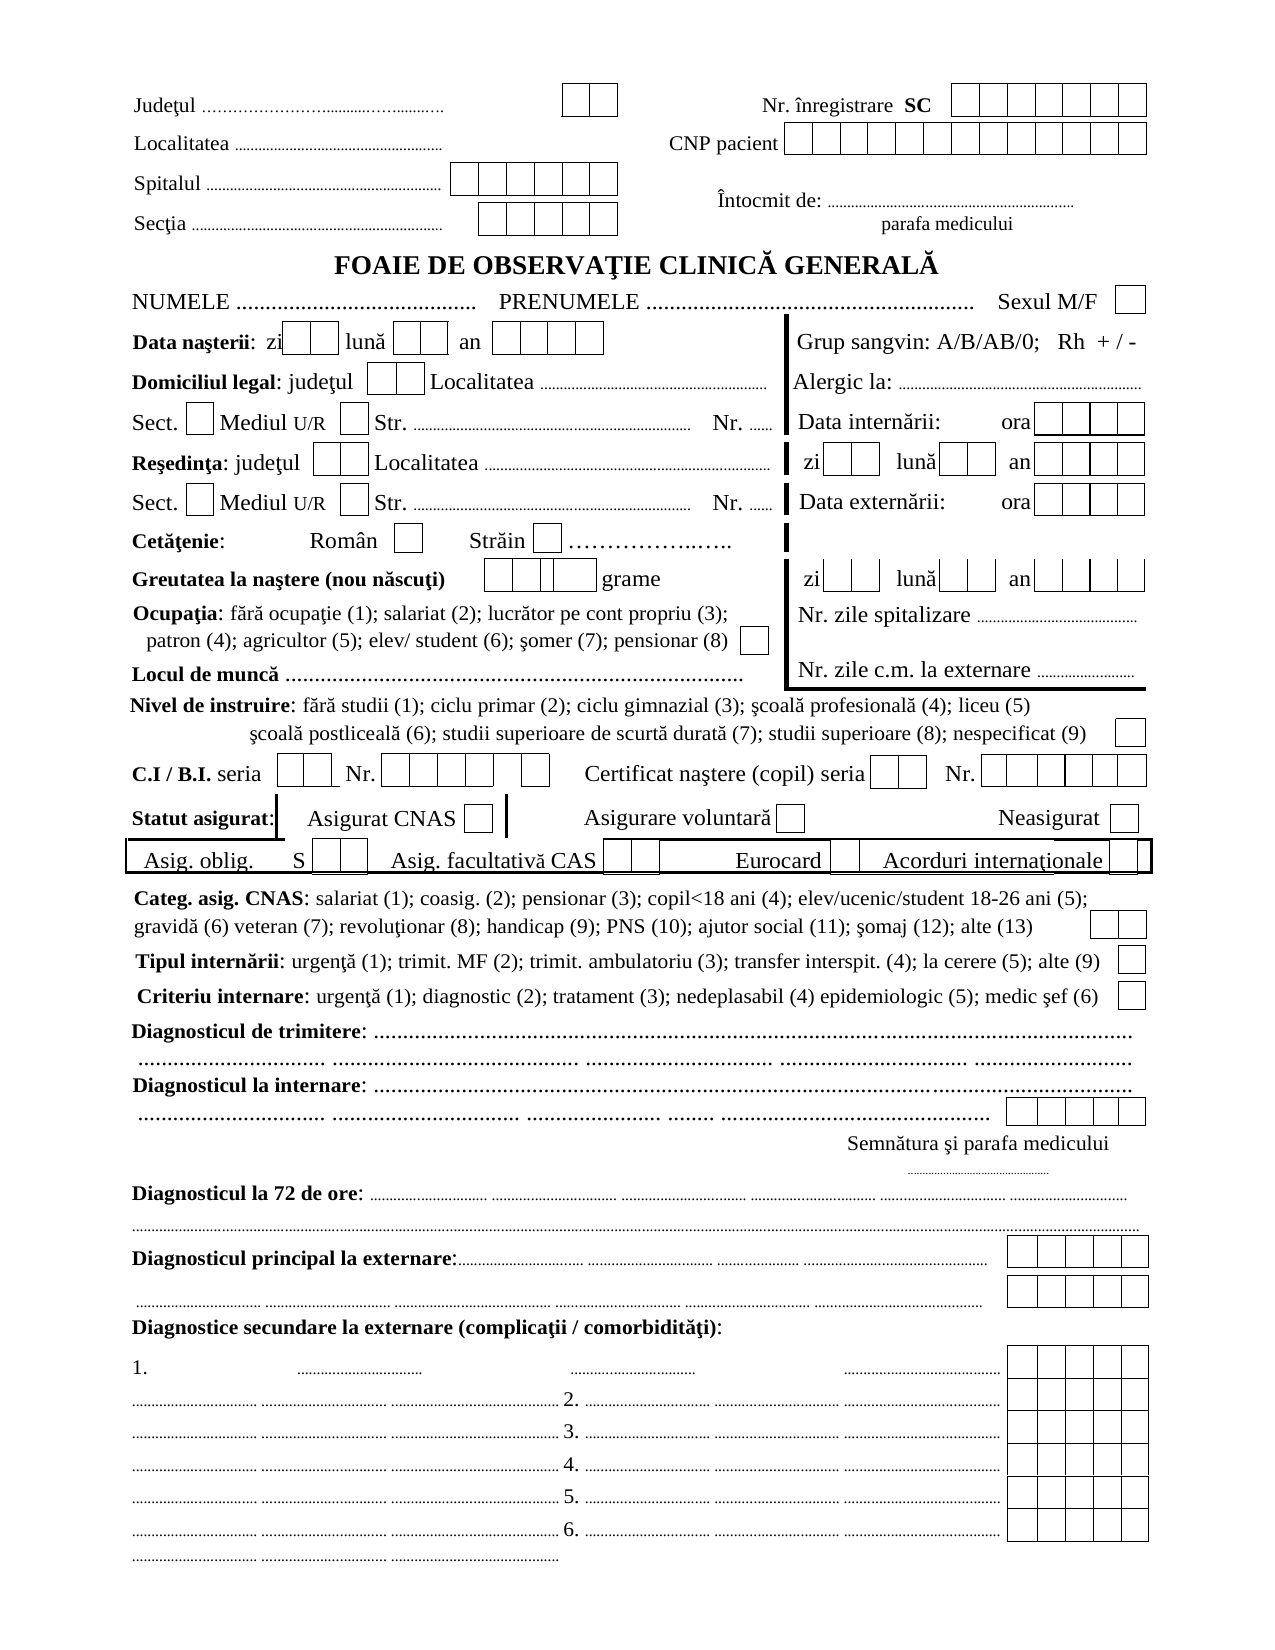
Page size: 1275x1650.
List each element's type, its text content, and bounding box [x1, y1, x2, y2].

table_header C.I / B.I. seria [126, 753, 277, 786]
table_header [466, 754, 493, 786]
text Greutatea la naştere (nou născuţi) grame [132, 564, 784, 591]
table_cell [278, 794, 285, 838]
table_header [278, 754, 303, 786]
text NUMELE ......................................... PRENUMELE ........................................................ Sexul M/F [132, 288, 1188, 314]
text Categ. asig. CNAS: salariat (1); coasig. (2); pensionar (3); copil<18 ani (4); elev/ucenic/student 18-26 ani (5); gravidă (6) veteran (7); revoluţionar (8); handicap (9); PNS (10); ajutor social (11); şomaj (12); alte (13) [134, 884, 1095, 938]
text Judeţul ……………………..........…….......…. [134, 92, 446, 117]
table_cell [341, 839, 367, 871]
table_cell [632, 840, 659, 871]
text Sect. Mediul U/R Str. ....................................................................... Nr. ...... Cetăţenie: Român Străin ……………..….. [132, 489, 778, 553]
table_cell [313, 839, 340, 871]
text ................................ ................................ ........................................ ................................ ................................ ........................................... Diagnostice secundare la externare (complicaţii / comorbidităţi): [132, 1292, 988, 1339]
text Data naşterii: zi lună an [789, 328, 1188, 354]
table_cell Acorduri internaţi [860, 840, 1053, 871]
text Locul de muncă .............................................................................. [132, 660, 784, 686]
text ................................ ................................ ....................... ........ .............................................. [137, 1098, 1188, 1125]
table_cell [1138, 841, 1150, 871]
text Spitalul ............................................................ [134, 171, 446, 195]
text Nr. înregistrare SC [762, 92, 1188, 117]
table_cell Asig. oblig. CA [127, 839, 285, 871]
table_cell onale [1054, 841, 1109, 871]
text ................................................................................................................................................................................................................................................................. Diagnosticul principal la externare:................................ ................................ ..................... ............................................... [132, 1217, 1143, 1271]
table_cell S [285, 838, 312, 871]
text Greutatea la naştere (nou născuţi) grame [789, 564, 1188, 591]
text Data naşterii: zi lună an [132, 328, 784, 354]
text CNP pacient [669, 131, 1188, 155]
text FOAIE DE OBSERVAŢIE CLINICĂ GENERALĂ [334, 249, 1188, 280]
table_cell Asigurare voluntară Neasigurat [508, 794, 1152, 838]
table_header Certificat naştere (copil) seria Nr. [550, 753, 1152, 786]
table_header Nr. [332, 753, 381, 786]
table_header [382, 754, 409, 786]
table_cell [126, 786, 285, 794]
table_header [494, 754, 521, 786]
table_header [522, 754, 549, 786]
text 1. ................................ ................................ ........................................ ................................ ................................ ........................................... 2. ................................ ................................ ........................................ ................................ ................................ ........................................... 3. ................................ ................................ ........................................ ................................ ................................ ........................................... 4. ................................ ................................ ........................................ ................................ ................................ ........................................... 5. ................................ ................................ ........................................ ................................ ................................ ........................................... 6. ................................ ................................ ........................................ ................................ ................................ ........................................... [132, 1355, 1001, 1565]
table_cell [831, 840, 859, 871]
table_cell [1110, 840, 1137, 871]
table_cell [506, 786, 1152, 794]
table_cell Asi [285, 787, 340, 838]
text Diagnosticul de trimitere: ................................................................................................................................. ................................ .......................................... ................................ ................................ ........................... Diagnosticul la internare: ................................................................................................................................. [126, 1017, 1133, 1098]
text Secţia ................................................................ [134, 212, 446, 235]
text Nivel de instruire: fără studii (1); ciclu primar (2); ciclu gimnazial (3); şcoală profesională (4); liceu (5) şcoală postliceală (6); studii superioare de scurtă durată (7); studii superioare (8); nespecificat (9) [129, 691, 1093, 744]
table_header [304, 754, 331, 786]
text Domiciliul legal: judeţul Localitatea .......................................................... [132, 368, 784, 395]
table_header [438, 754, 465, 786]
table_cell Statut asigurat: [126, 794, 275, 838]
text Ocupaţia: fără ocupaţie (1); salariat (2); lucrător pe cont propriu (3); patron (4); agricultor (5); elev/ student (6); şomer (7); pensionar (8) [126, 599, 728, 652]
table_header [410, 754, 437, 786]
text Tipul internării: urgenţă (1); trimit. MF (2); trimit. ambulatoriu (3); transfer interspit. (4); la cerere (5); alte (9) Criteriu internare: urgenţă (1); diagnostic (2); tratament (3); nedeplasabil (4) epidemiologic (5); medic şef (6) [132, 947, 1103, 1009]
text Locul de muncă .............................................................................. [789, 660, 1188, 686]
table_cell [604, 840, 631, 871]
table_cell Asig. facultativă CAS [368, 838, 603, 871]
text Semnătura şi parafa medicului [847, 1131, 1188, 1155]
text ................................................ Diagnosticul la 72 de ore: .............................. ................................ ................................ ................................ ................................ .............................. [132, 1163, 1131, 1206]
text Sect. Mediul U/ Str. ....................................................................... Nr. ...... [789, 409, 1188, 435]
text Localitatea ..................................................... [134, 131, 446, 155]
table_cell Eurocard [660, 841, 830, 871]
text Reşedinţa: judeţul Localitatea ......................................................................... [132, 449, 1188, 476]
text Sect. Mediul U/ Str. ....................................................................... Nr. ...... [132, 409, 784, 435]
text Întocmit de: ............................................................... parafa medicului [717, 189, 1079, 234]
text Domiciliul legal: judeţul Localitatea .......................................................... [789, 368, 1188, 395]
table_cell gurat CNAS [340, 786, 506, 838]
